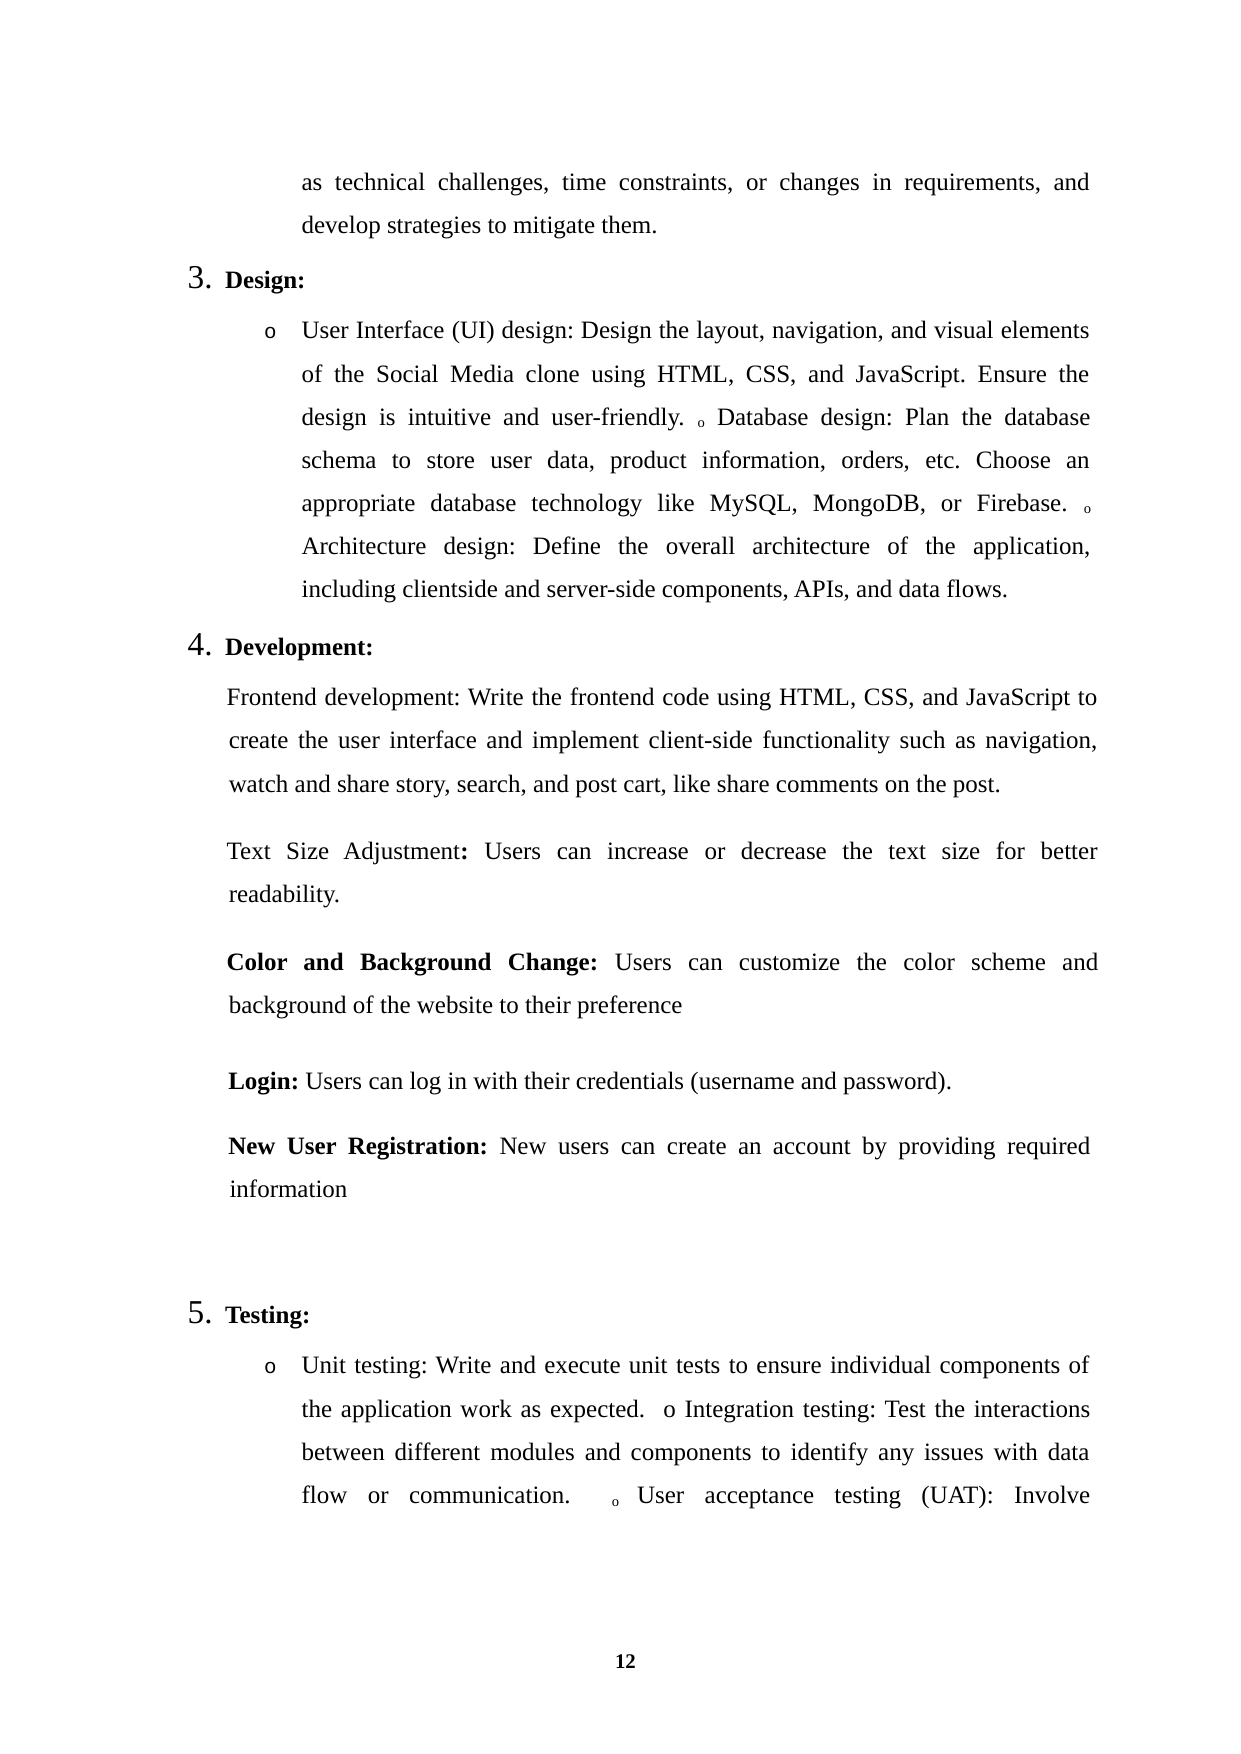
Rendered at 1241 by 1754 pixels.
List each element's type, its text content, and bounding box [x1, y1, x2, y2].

list Development: [187, 624, 1099, 663]
list Design: [187, 257, 1099, 295]
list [264, 167, 1091, 239]
text Text Size Adjustment: Users can increase or decrease the text size for better readability. [226, 836, 1099, 908]
text Color and Background Change: Users can customize the color scheme and background of the website to their preference [226, 947, 1099, 1019]
text Frontend development: Write the frontend code using HTML, CSS, and JavaScript to create the user interface and implement client-side functionality such as navigation, watch and share story, search, and post cart, like share comments on the post. [226, 682, 1099, 797]
text Login: Users can log in with their credentials (username and password). [228, 1066, 1091, 1095]
list User Interface (UI) design: Design the layout, navigation, and visual elements of the Social Media clone using HTML, CSS, and JavaScript. Ensure the design is intuitive and user-friendly. o Database design: Plan the database schema to store user data, product information, orders, etc. Choose an appropriate database technology like MySQL, MongoDB, or Firebase. o Architecture design: Define the overall architecture of the application, including clientside and server-side components, APIs, and data flows. [264, 315, 1091, 603]
list Testing: [187, 1292, 1099, 1331]
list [264, 1350, 1091, 1509]
text New User Registration: New users can create an account by providing required information [228, 1131, 1091, 1203]
